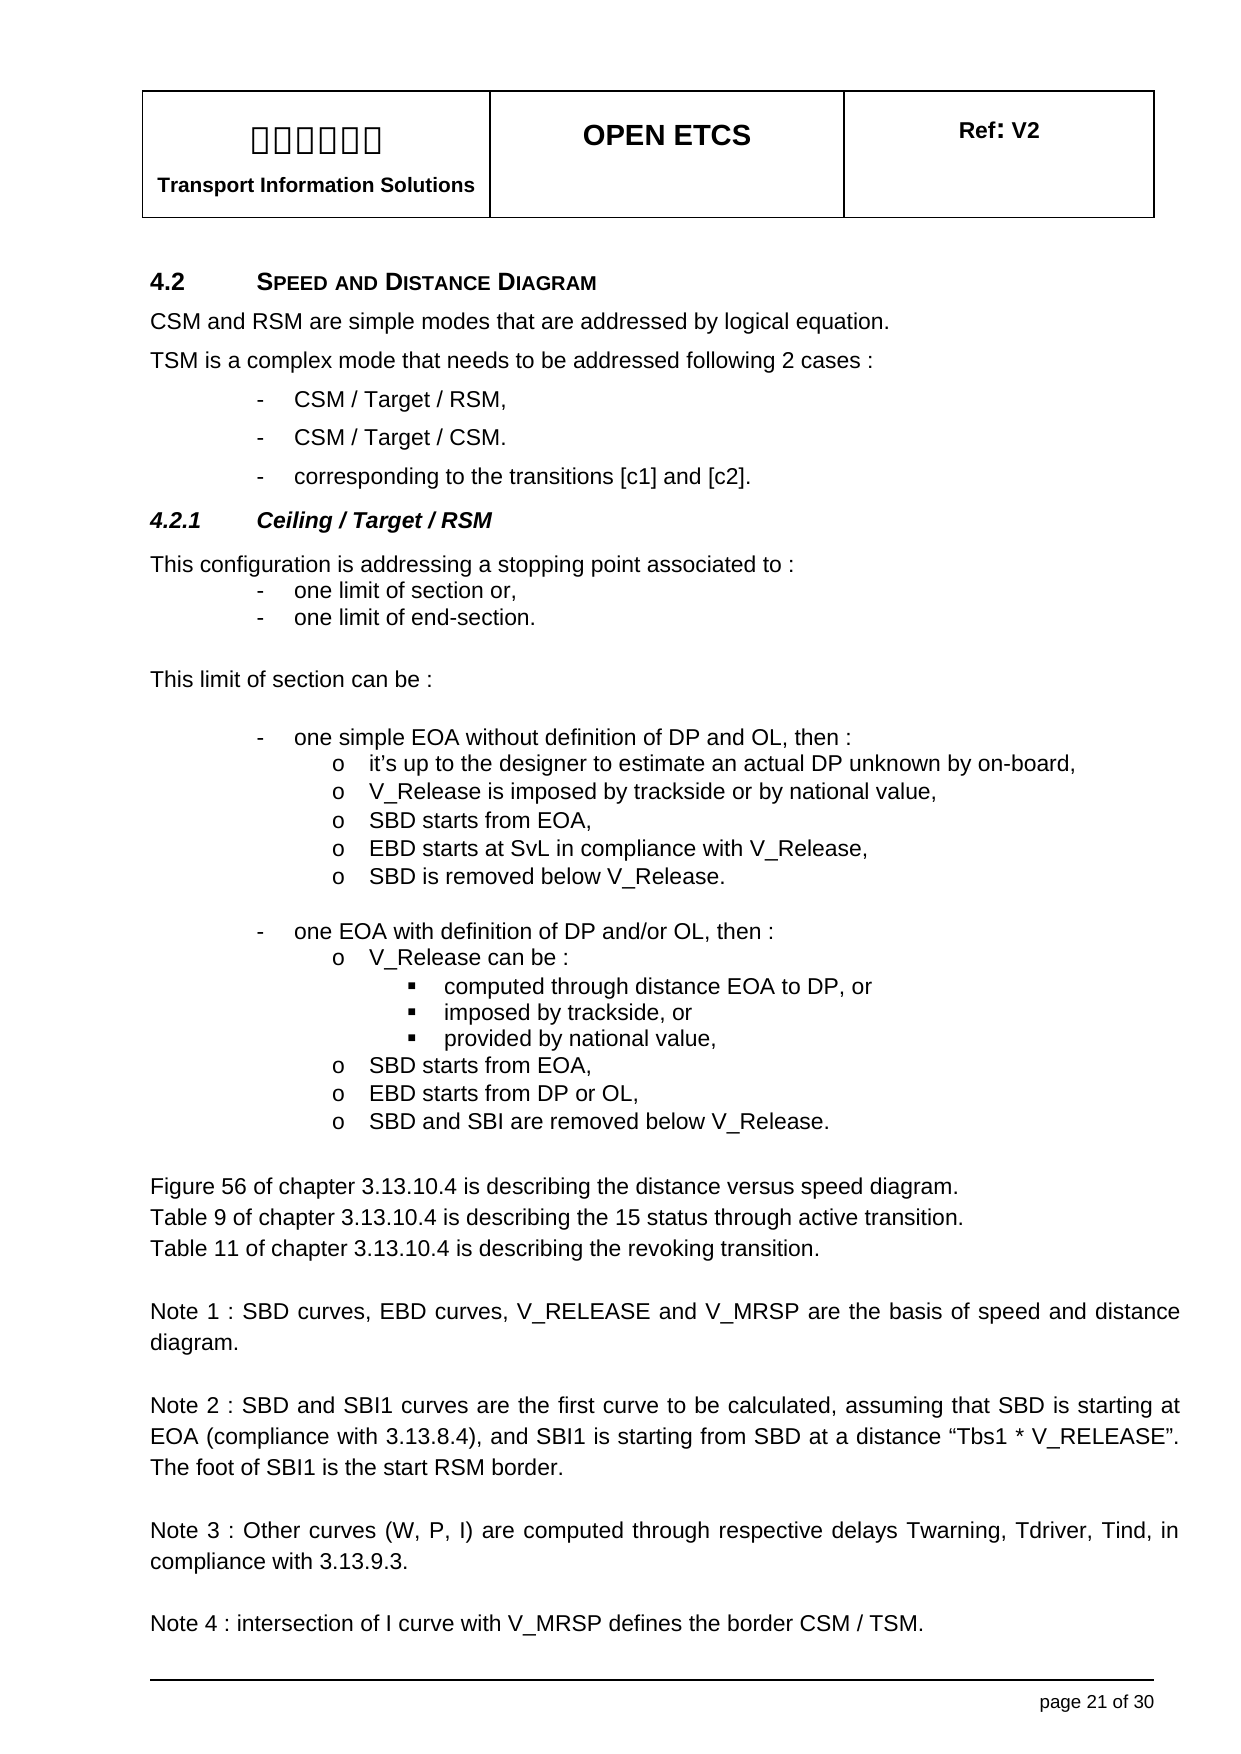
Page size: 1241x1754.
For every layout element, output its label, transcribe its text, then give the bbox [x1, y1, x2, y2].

list CSM / Target / RSM, [256, 386, 1181, 412]
text Note 1 : SBD curves, EBD curves, V_RELEASE and V_MRSP are the basis of speed and distance diagram. [150, 1293, 1181, 1355]
text Note 4 : intersection of I curve with V_MRSP defines the border CSM / TSM. [150, 1605, 1181, 1637]
list it’s up to the designer to estimate an actual DP unknown by on-board, [331, 750, 1181, 778]
text This configuration is addressing a stopping point associated to : [150, 546, 1181, 577]
text This limit of section can be : [150, 661, 1181, 692]
text Table 9 of chapter 3.13.10.4 is describing the 15 status through active transition. [150, 1199, 1181, 1230]
subtitle Speed and Distance Diagram [150, 264, 1181, 295]
list EBD starts at SvL in compliance with V_Release, [331, 835, 1181, 863]
text Figure 56 of chapter 3.13.10.4 is describing the distance versus speed diagram. [150, 1168, 1181, 1199]
text TSM is a complex mode that needs to be addressed following 2 cases : [150, 347, 1181, 373]
list one limit of end-section. [256, 603, 1181, 630]
list SBD starts from EOA, [331, 1052, 1181, 1080]
text Note 2 : SBD and SBI1 curves are the first curve to be calculated, assuming that SBD is starting at EOA (compliance with 3.13.8.4), and SBI1 is starting from SBD at a distance “Tbs1 * V_RELEASE”. The foot of SBI1 is the start RSM border. [150, 1387, 1181, 1480]
list imposed by trackside, or [406, 999, 1181, 1025]
list CSM / Target / CSM. [256, 424, 1181, 451]
list EBD starts from DP or OL, [331, 1080, 1181, 1108]
list corresponding to the transitions [c1] and [c2]. [256, 463, 1181, 489]
list one EOA with definition of DP and/or OL, then : [256, 918, 1181, 944]
list V_Release can be : [331, 944, 1181, 973]
list computed through distance EOA to DP, or [406, 973, 1181, 999]
list one limit of section or, [256, 577, 1181, 603]
list V_Release is imposed by trackside or by national value, [331, 778, 1181, 807]
list SBD starts from EOA, [331, 807, 1181, 835]
list provided by national value, [406, 1025, 1181, 1052]
text Table 11 of chapter 3.13.10.4 is describing the revoking transition. [150, 1230, 1181, 1262]
subtitle Ceiling / Target / RSM [150, 502, 1181, 533]
list SBD is removed below V_Release. [331, 863, 1181, 892]
list SBD and SBI are removed below V_Release. [331, 1108, 1181, 1137]
text Note 3 : Other curves (W, P, I) are computed through respective delays Twarning, Tdriver, Tind, in compliance with 3.13.9.3. [150, 1512, 1181, 1574]
list one simple EOA without definition of DP and OL, then : [256, 723, 1181, 750]
text CSM and RSM are simple modes that are addressed by logical equation. [150, 308, 1181, 334]
